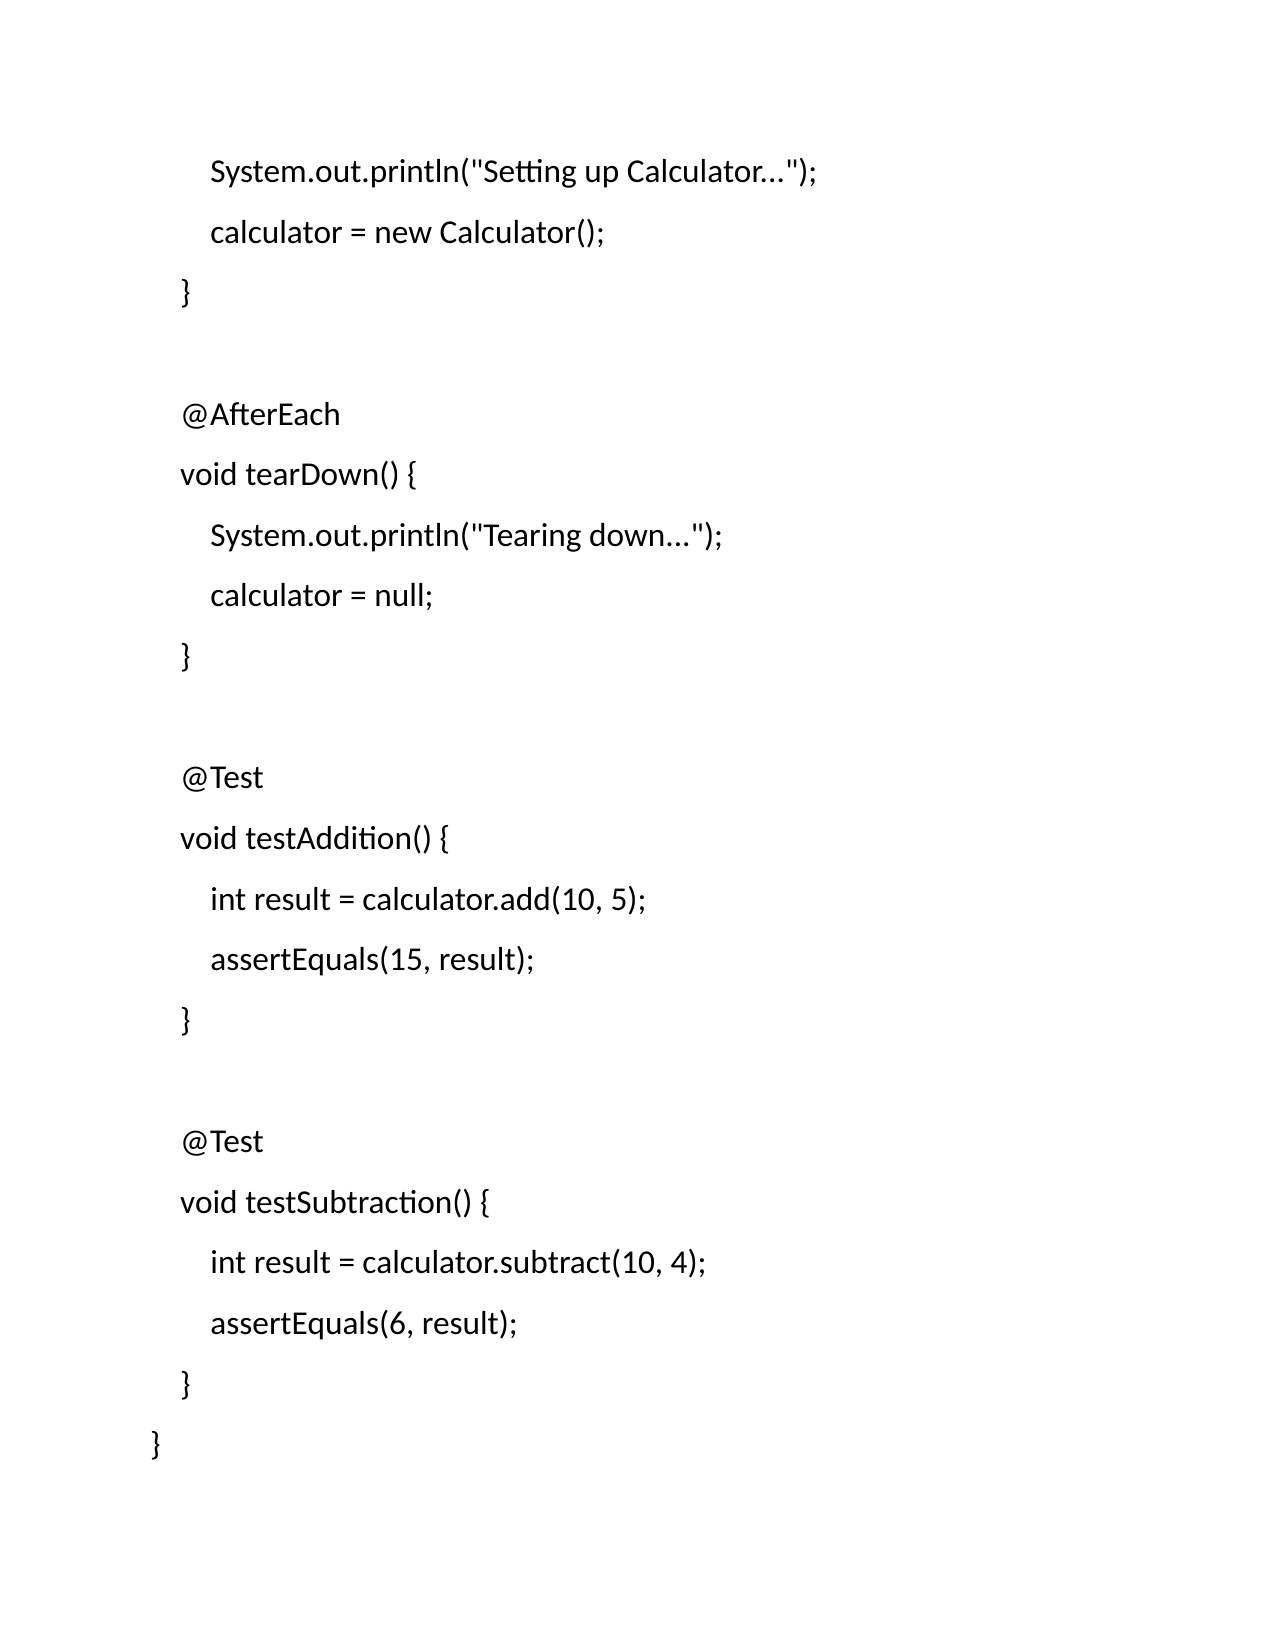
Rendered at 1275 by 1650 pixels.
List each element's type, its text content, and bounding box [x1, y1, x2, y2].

text assertEquals(6, result); [150, 1302, 1125, 1343]
text assertEquals(15, result); [150, 938, 1125, 979]
text } [150, 1362, 1125, 1403]
text int result = calculator.subtract(10, 4); [150, 1241, 1125, 1282]
text void testAddition() { [150, 817, 1125, 858]
text } [150, 271, 1125, 312]
text void tearDown() { [150, 453, 1125, 494]
text calculator = null; [150, 574, 1125, 615]
text } [150, 1423, 1125, 1464]
text @AfterEach [150, 392, 1125, 433]
text @Test [150, 1120, 1125, 1161]
text void testSubtraction() { [150, 1181, 1125, 1221]
text calculator = new Calculator(); [150, 211, 1125, 251]
text } [150, 999, 1125, 1039]
text System.out.println("Setting up Calculator..."); [150, 150, 1125, 191]
text int result = calculator.add(10, 5); [150, 877, 1125, 918]
text @Test [150, 756, 1125, 797]
text } [150, 635, 1125, 676]
text System.out.println("Tearing down..."); [150, 514, 1125, 554]
